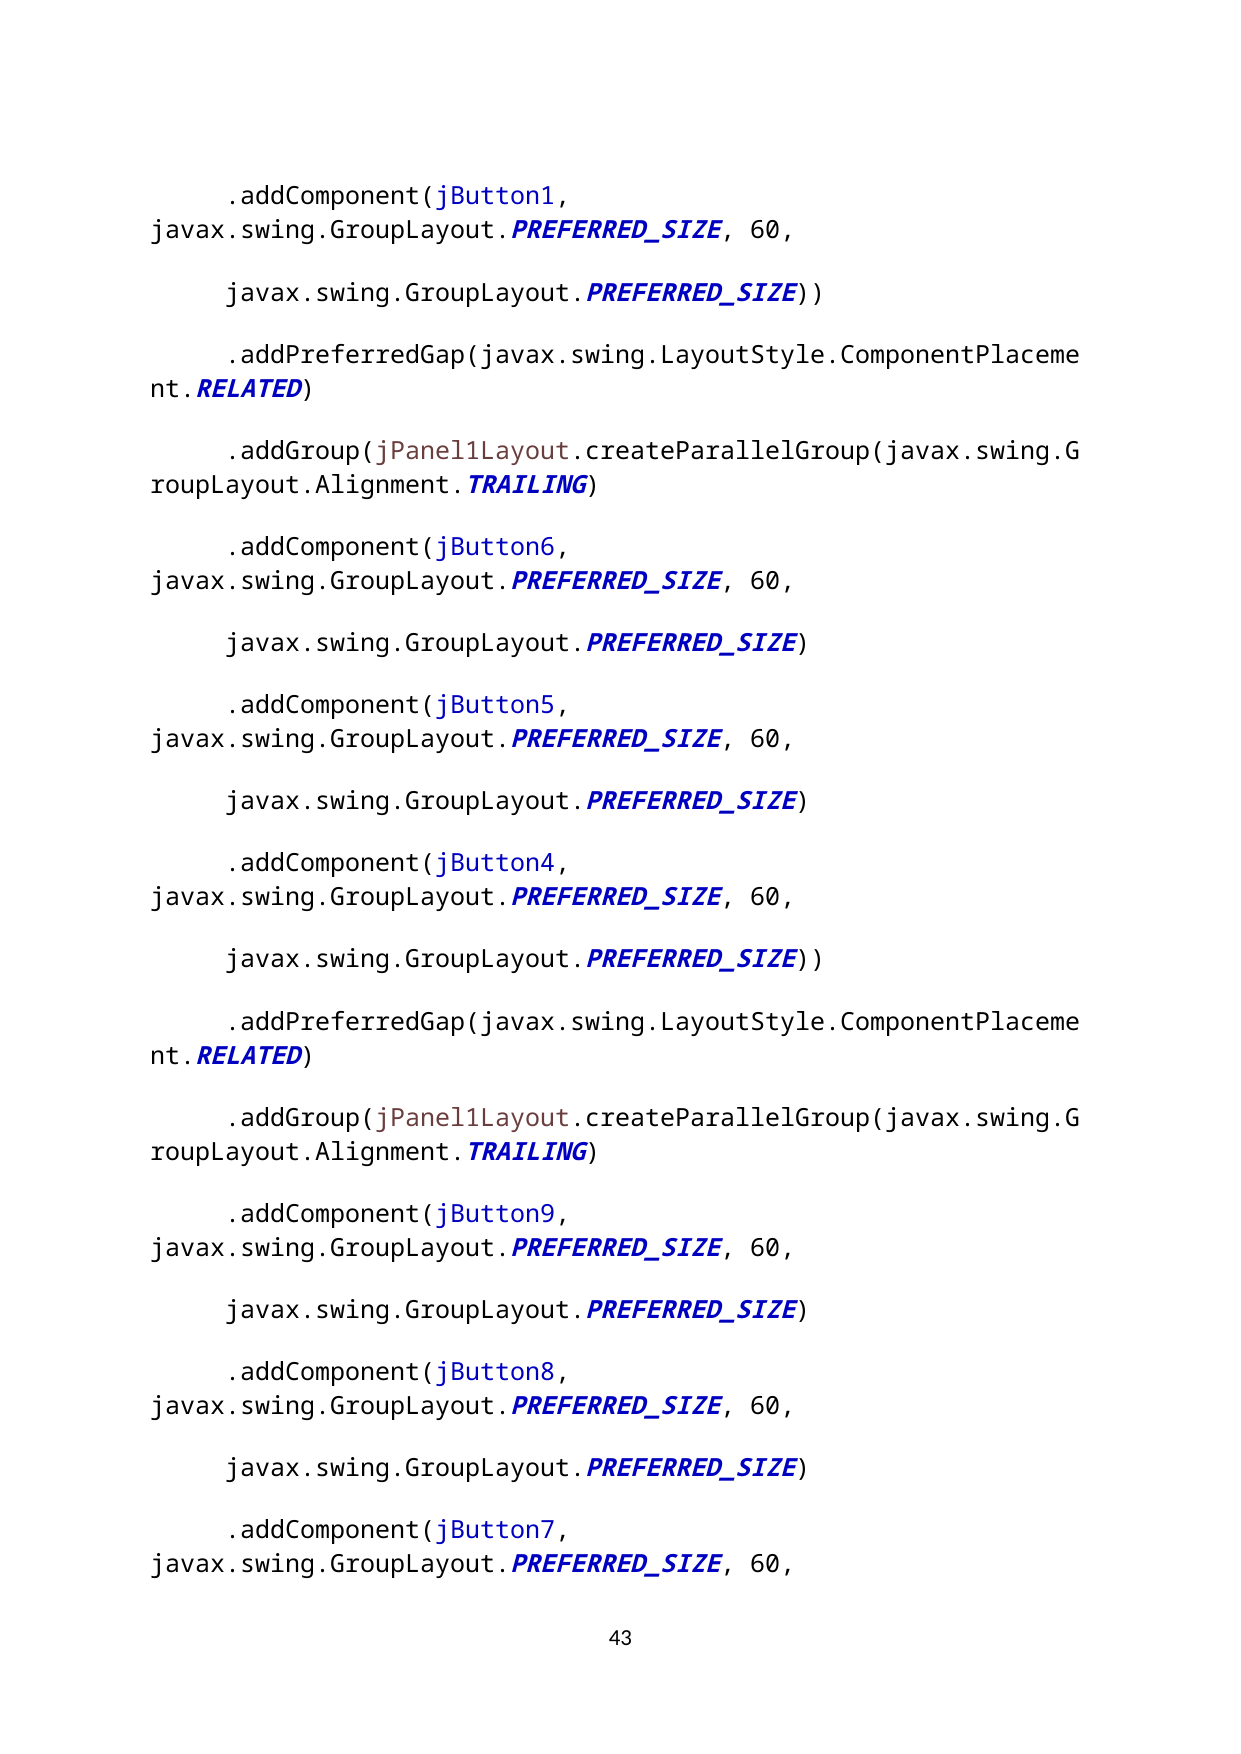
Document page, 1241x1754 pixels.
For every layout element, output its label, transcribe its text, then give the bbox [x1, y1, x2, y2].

text javax.swing.GroupLayout.PREFERRED_SIZE) [150, 597, 1090, 659]
text .addComponent(jButton1, javax.swing.GroupLayout.PREFERRED_SIZE, 60, [150, 150, 1090, 246]
text .addComponent(jButton5, javax.swing.GroupLayout.PREFERRED_SIZE, 60, [150, 659, 1090, 755]
text .addPreferredGap(javax.swing.LayoutStyle.ComponentPlacement.RELATED) [150, 975, 1090, 1071]
text .addComponent(jButton9, javax.swing.GroupLayout.PREFERRED_SIZE, 60, [150, 1167, 1090, 1264]
text javax.swing.GroupLayout.PREFERRED_SIZE)) [150, 246, 1090, 308]
text javax.swing.GroupLayout.PREFERRED_SIZE) [150, 1264, 1090, 1326]
text .addPreferredGap(javax.swing.LayoutStyle.ComponentPlacement.RELATED) [150, 308, 1090, 404]
text .addGroup(jPanel1Layout.createParallelGroup(javax.swing.GroupLayout.Alignment.TRAILING) [150, 404, 1090, 501]
text .addComponent(jButton7, javax.swing.GroupLayout.PREFERRED_SIZE, 60, [150, 1484, 1090, 1580]
text javax.swing.GroupLayout.PREFERRED_SIZE) [150, 1422, 1090, 1484]
text .addGroup(jPanel1Layout.createParallelGroup(javax.swing.GroupLayout.Alignment.TRAILING) [150, 1071, 1090, 1167]
text .addComponent(jButton8, javax.swing.GroupLayout.PREFERRED_SIZE, 60, [150, 1326, 1090, 1422]
text .addComponent(jButton6, javax.swing.GroupLayout.PREFERRED_SIZE, 60, [150, 501, 1090, 597]
text javax.swing.GroupLayout.PREFERRED_SIZE) [150, 755, 1090, 817]
text javax.swing.GroupLayout.PREFERRED_SIZE)) [150, 913, 1090, 975]
text .addComponent(jButton4, javax.swing.GroupLayout.PREFERRED_SIZE, 60, [150, 817, 1090, 913]
